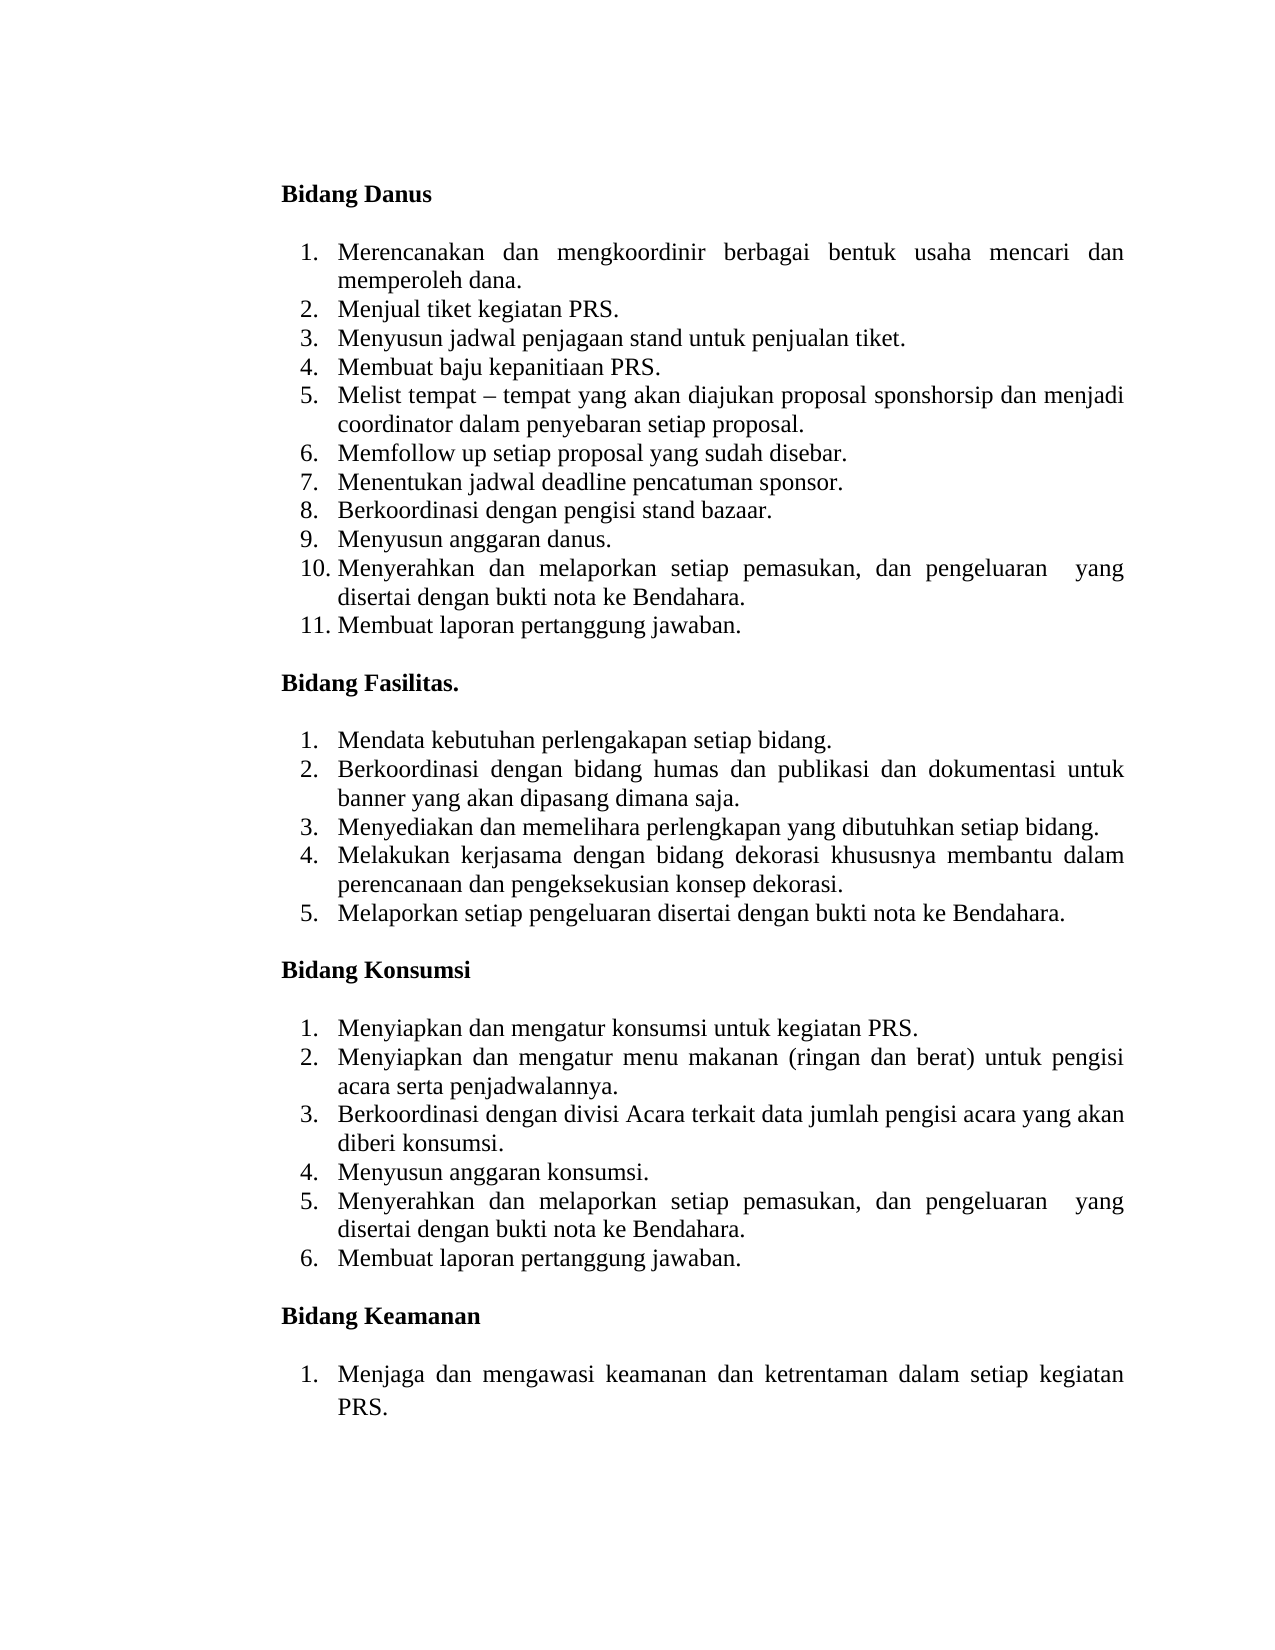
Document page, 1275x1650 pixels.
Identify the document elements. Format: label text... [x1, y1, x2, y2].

text Bidang Danus [281, 179, 1125, 207]
list Menyerahkan dan melaporkan setiap pemasukan, dan pengeluaran yang disertai dengan bukti nota ke Bendahara. [300, 1186, 1125, 1243]
list Menjual tiket kegiatan PRS. [300, 294, 1125, 323]
text Bidang Fasilitas. [281, 668, 1125, 697]
list Berkoordinasi dengan divisi Acara terkait data jumlah pengisi acara yang akan diberi konsumsi. [300, 1099, 1125, 1157]
list Berkoordinasi dengan pengisi stand bazaar. [300, 495, 1125, 524]
list Melakukan kerjasama dengan bidang dekorasi khususnya membantu dalam perencanaan dan pengeksekusian konsep dekorasi. [300, 840, 1125, 898]
list Memfollow up setiap proposal yang sudah disebar. [300, 438, 1125, 467]
list Membuat laporan pertanggung jawaban. [300, 610, 1125, 639]
list Menyusun anggaran konsumsi. [300, 1157, 1125, 1186]
list Menyusun anggaran danus. [300, 524, 1125, 553]
list Berkoordinasi dengan bidang humas dan publikasi dan dokumentasi untuk banner yang akan dipasang dimana saja. [300, 754, 1125, 812]
text Bidang Konsumsi [281, 955, 1125, 984]
list Menyusun jadwal penjagaan stand untuk penjualan tiket. [300, 323, 1125, 352]
list Menentukan jadwal deadline pencatuman sponsor. [300, 467, 1125, 495]
list Menyediakan dan memelihara perlengkapan yang dibutuhkan setiap bidang. [300, 812, 1125, 840]
list Mendata kebutuhan perlengakapan setiap bidang. [300, 725, 1125, 754]
list Menyiapkan dan mengatur konsumsi untuk kegiatan PRS. [300, 1013, 1125, 1042]
list Membuat baju kepanitiaan PRS. [300, 352, 1125, 380]
list Membuat laporan pertanggung jawaban. [300, 1243, 1125, 1272]
list Menyerahkan dan melaporkan setiap pemasukan, dan pengeluaran yang disertai dengan bukti nota ke Bendahara. [300, 553, 1125, 610]
list Melist tempat – tempat yang akan diajukan proposal sponshorsip dan menjadi coordinator dalam penyebaran setiap proposal. [300, 380, 1125, 438]
list Merencanakan dan mengkoordinir berbagai bentuk usaha mencari dan memperoleh dana. [300, 237, 1125, 294]
text Bidang Keamanan [281, 1301, 1125, 1329]
list Menyiapkan dan mengatur menu makanan (ringan dan berat) untuk pengisi acara serta penjadwalannya. [300, 1042, 1125, 1099]
list Menjaga dan mengawasi keamanan dan ketrentaman dalam setiap kegiatan PRS. [300, 1359, 1125, 1421]
list Melaporkan setiap pengeluaran disertai dengan bukti nota ke Bendahara. [300, 898, 1125, 927]
